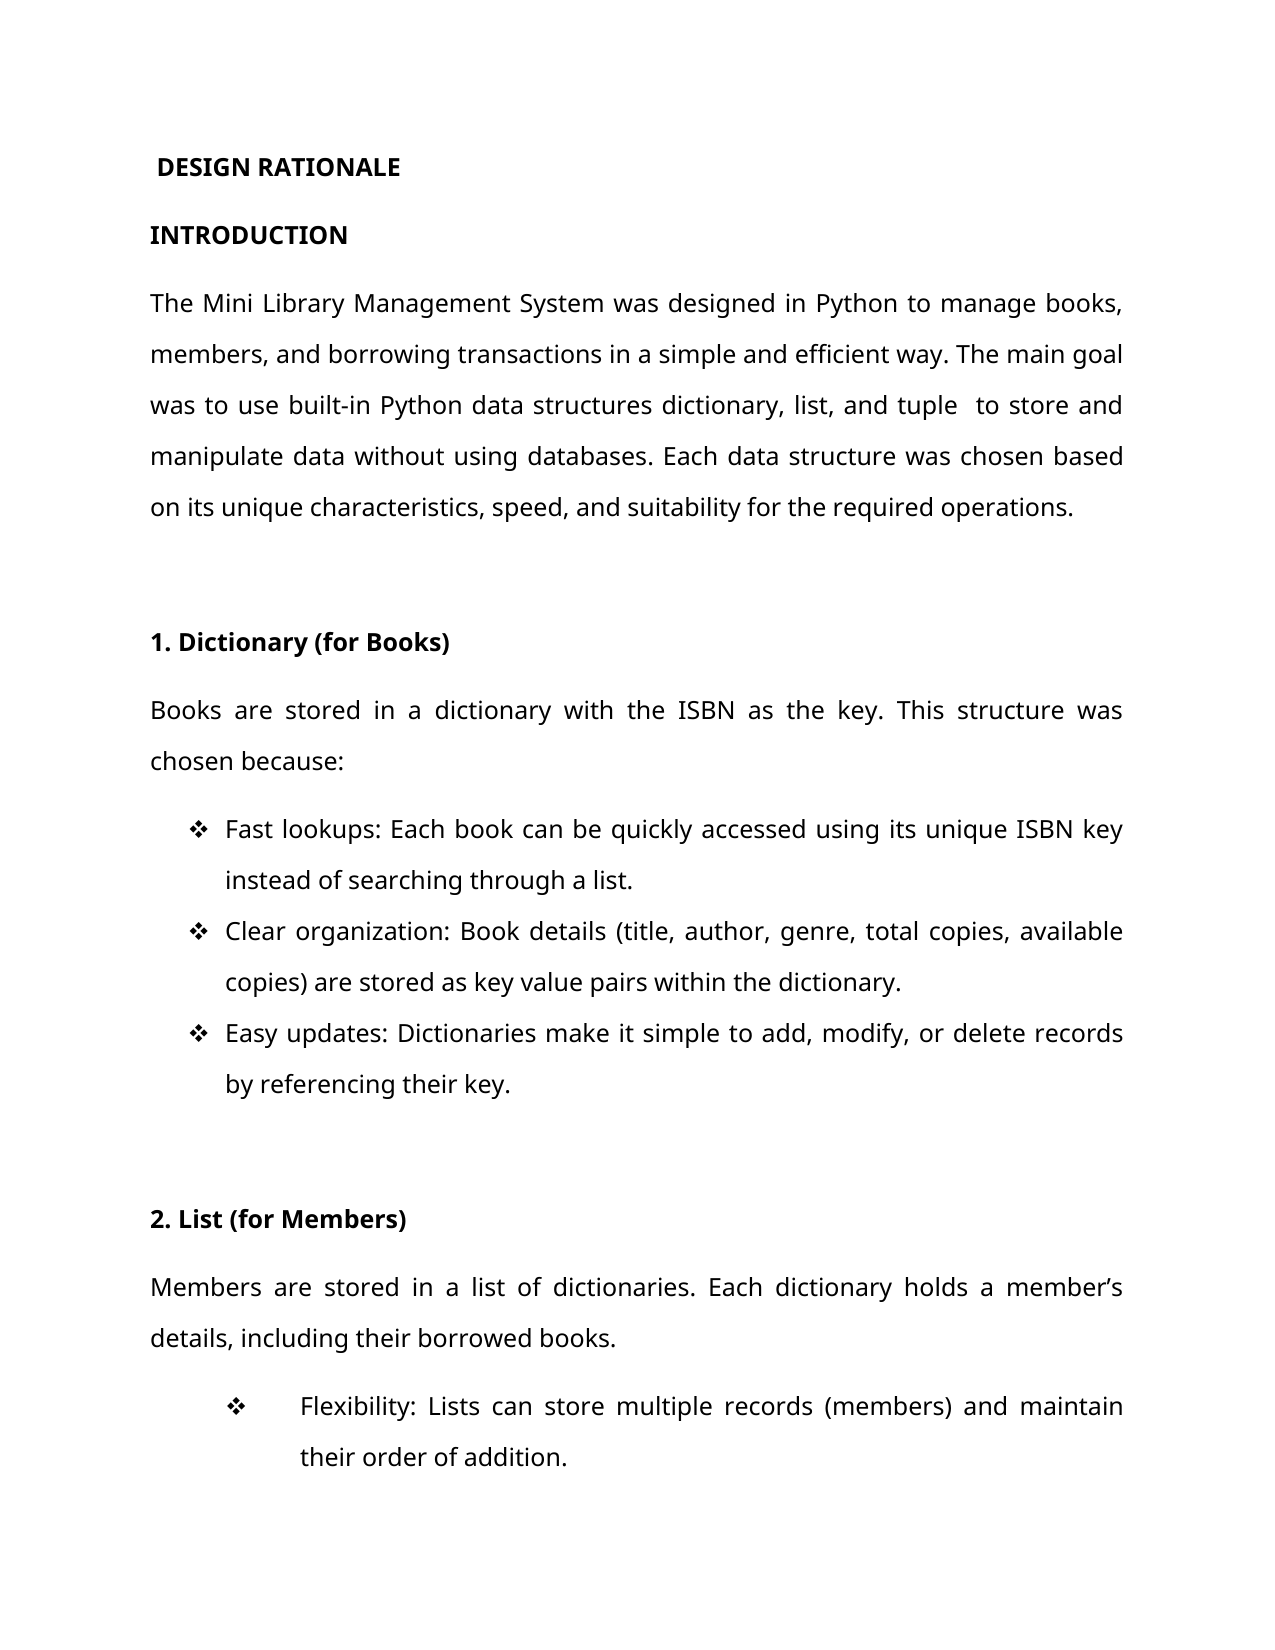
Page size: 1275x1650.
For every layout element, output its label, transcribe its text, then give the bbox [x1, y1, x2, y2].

text DESIGN RATIONALE [150, 150, 1125, 184]
text Books are stored in a dictionary with the ISBN as the key. This structure was chosen because: [150, 693, 1125, 778]
list Clear organization: Book details (title, author, genre, total copies, available copies) are stored as key value pairs within the dictionary. [187, 913, 1125, 999]
text 2. List (for Members) [150, 1202, 1125, 1236]
list Easy updates: Dictionaries make it simple to add, modify, or delete records by referencing their key. [187, 1016, 1125, 1101]
text The Mini Library Management System was designed in Python to manage books, members, and borrowing transactions in a simple and efficient way. The main goal was to use built-in Python data structures dictionary, list, and tuple to store and manipulate data without using databases. Each data structure was chosen based on its unique characteristics, speed, and suitability for the required operations. [150, 285, 1125, 524]
text Members are stored in a list of dictionaries. Each dictionary holds a member’s details, including their borrowed books. [150, 1270, 1125, 1355]
text 1. Dictionary (for Books) [150, 625, 1125, 659]
text INTRODUCTION [150, 218, 1125, 252]
list Flexibility: Lists can store multiple records (members) and maintain their order of addition. [225, 1388, 1125, 1474]
list Fast lookups: Each book can be quickly accessed using its unique ISBN key instead of searching through a list. [187, 811, 1125, 897]
